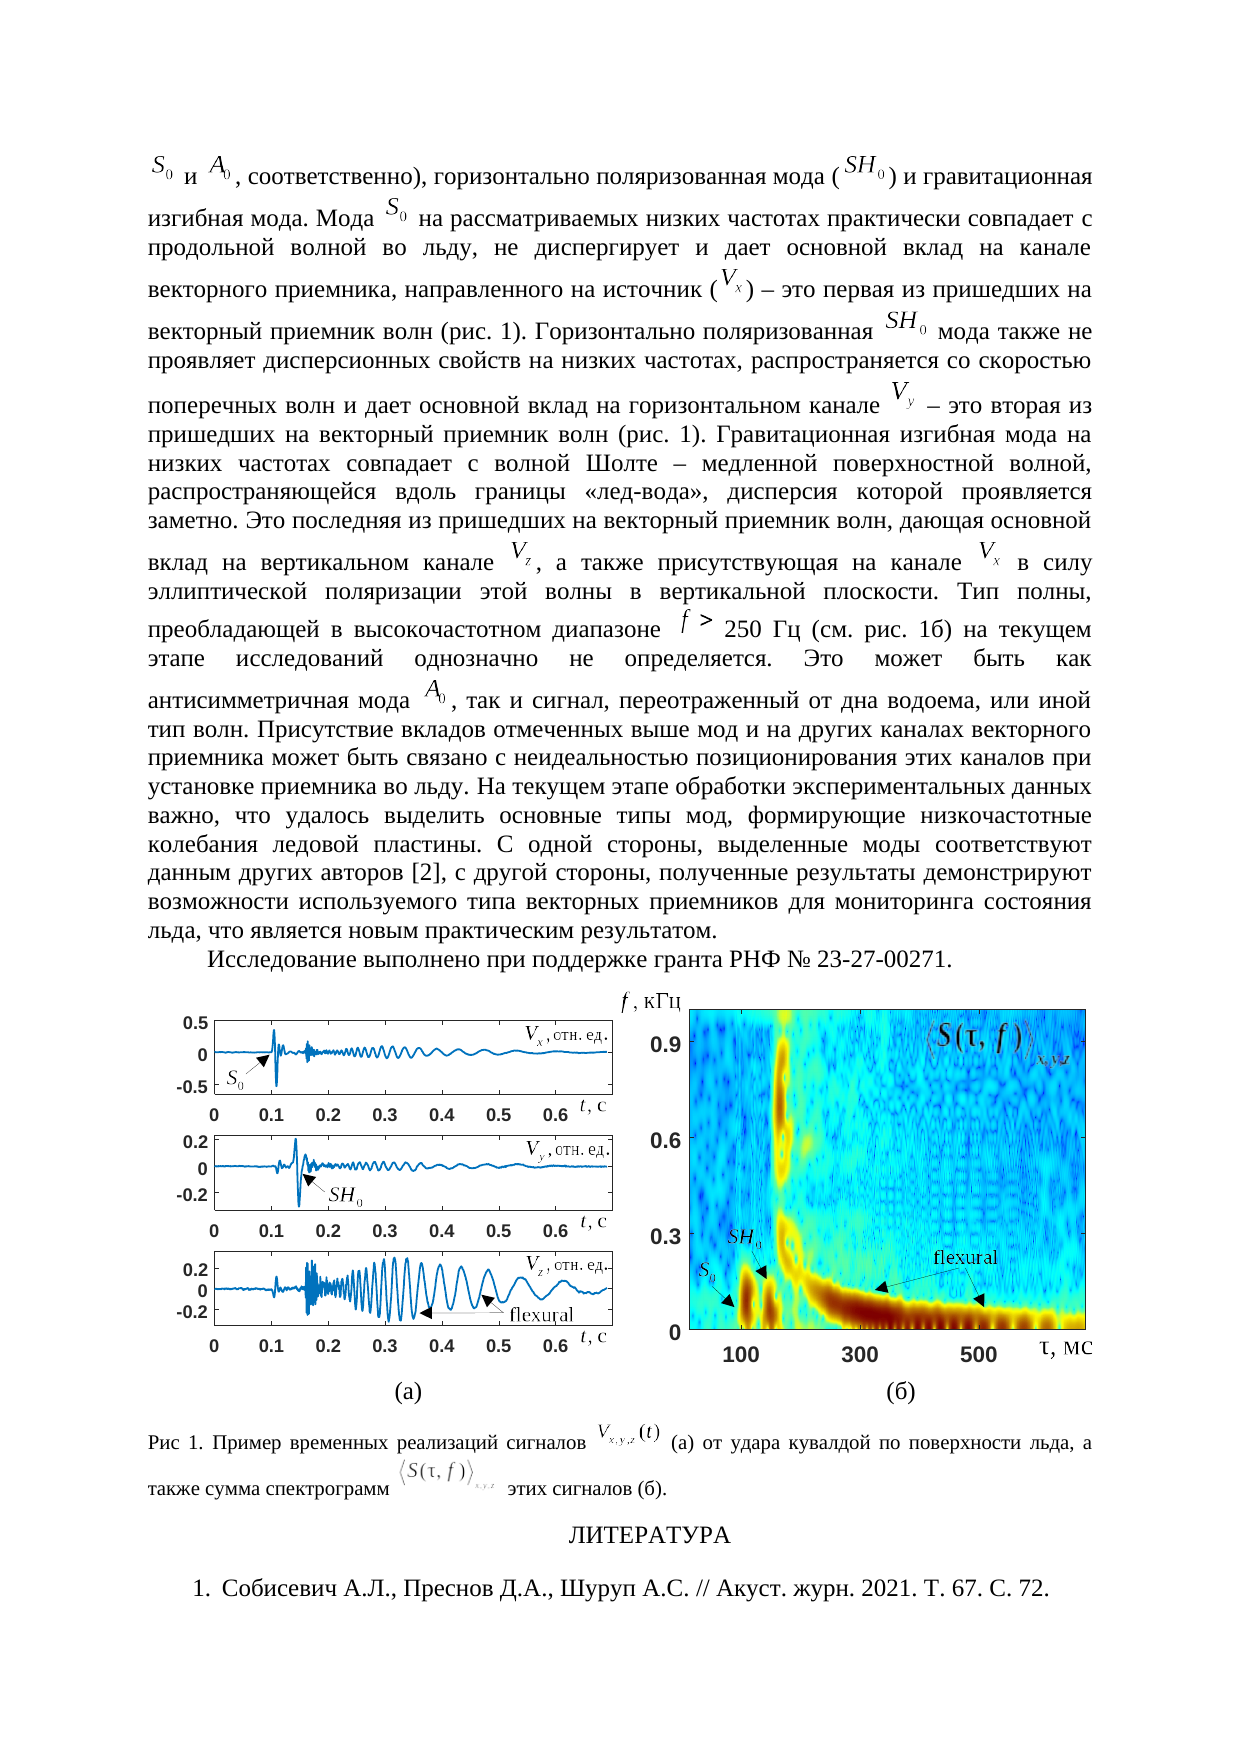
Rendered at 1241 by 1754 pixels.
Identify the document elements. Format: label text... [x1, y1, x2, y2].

list Собисевич А.Л., Преснов Д.А., Шуруп А.С. // Акуст. журн. 2021. Т. 67. С. 72. [192, 1573, 1092, 1602]
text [148, 148, 1092, 944]
text ЛИТЕРАТУРА [148, 1520, 1092, 1549]
text (а) (б) [148, 1376, 1092, 1405]
text Рис 1. Пример временных реализаций сигналов (а) от удара кувалдой по поверхности льда, а также сумма спектрограмм этих сигналов (б). [148, 1417, 1092, 1501]
text Исследование выполнено при поддержке гранта РНФ № 23-27-00271. [148, 944, 1092, 972]
